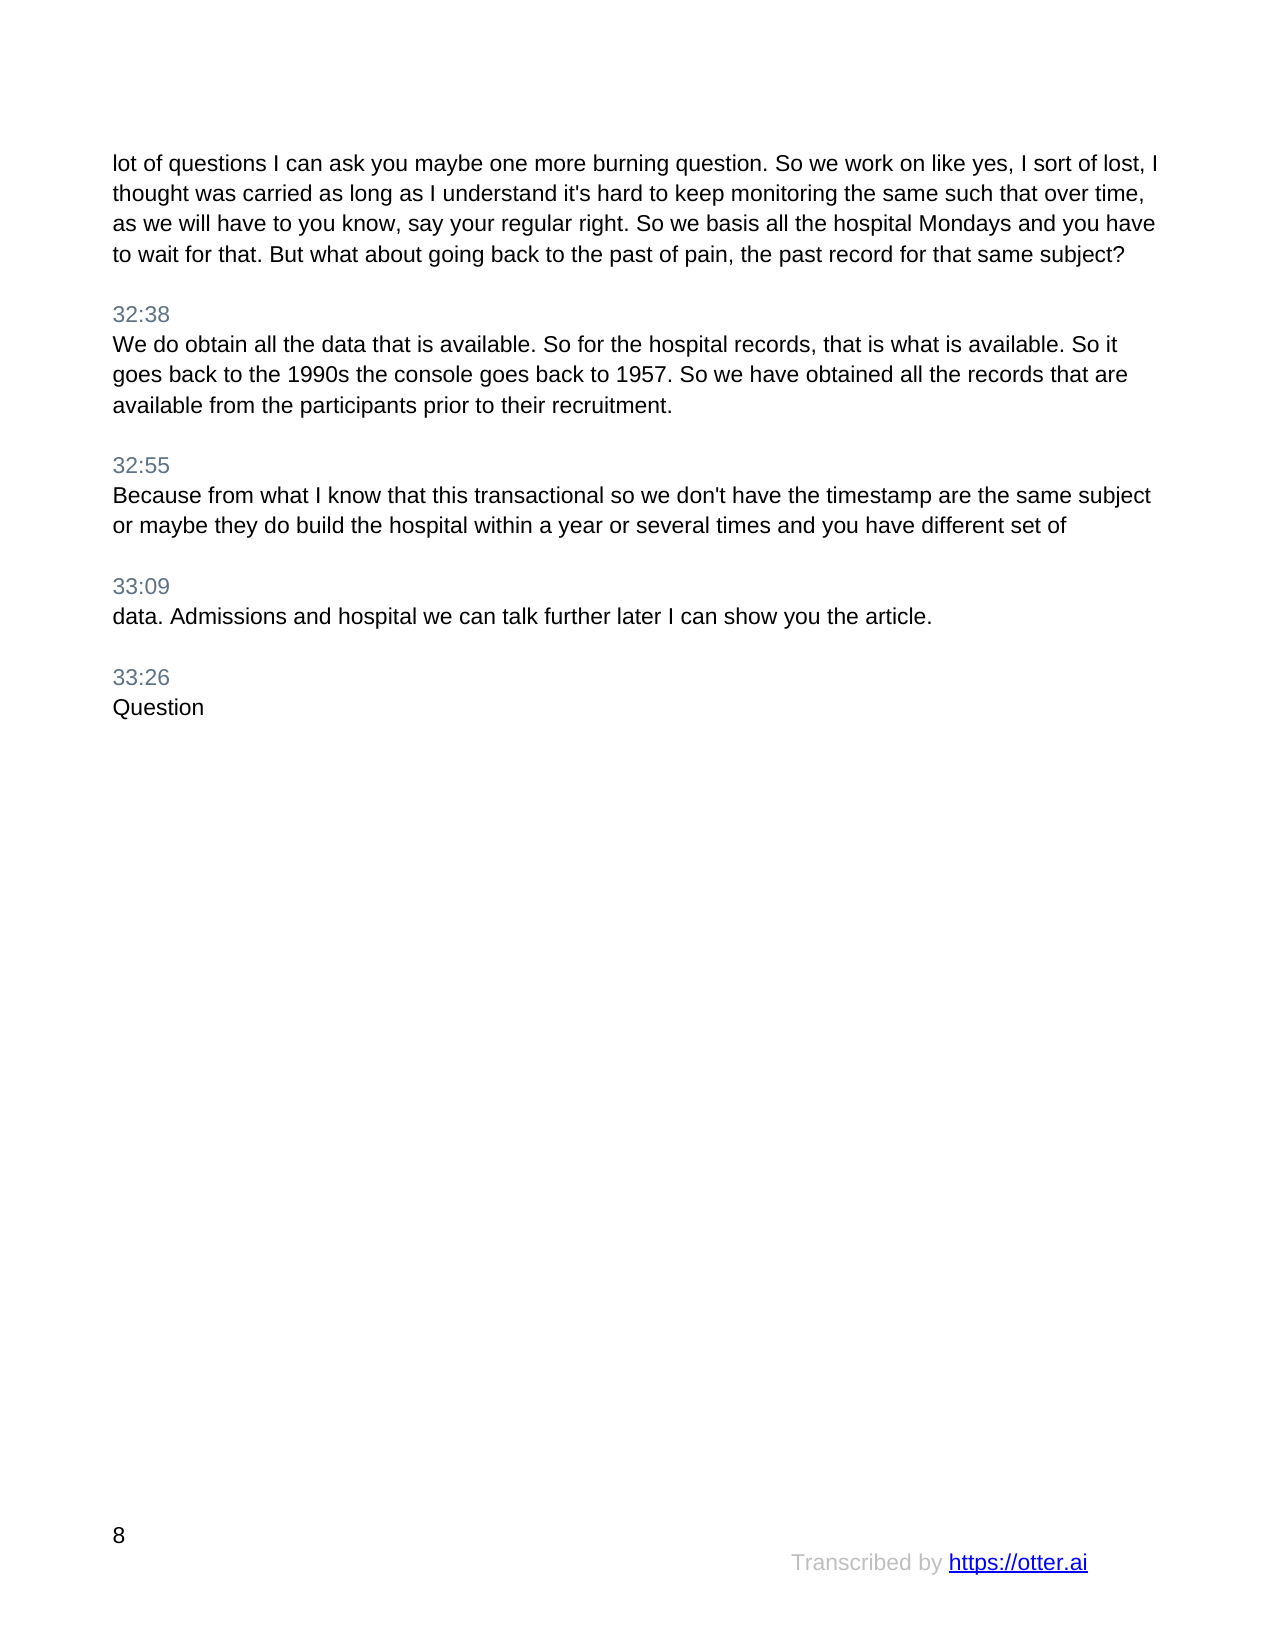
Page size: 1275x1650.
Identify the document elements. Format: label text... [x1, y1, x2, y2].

text We do obtain all the data that is available. So for the hospital records, that is what is available. So it goes back to the 1990s the console goes back to 1957. So we have obtained all the records that are available from the participants prior to their recruitment. [112, 331, 1162, 418]
text 32:38 [112, 301, 1162, 327]
text Question [112, 694, 1162, 720]
text Because from what I know that this transactional so we don't have the timestamp are the same subject or maybe they do build the hospital within a year or several times and you have different set of [112, 482, 1162, 539]
text lot of questions I can ask you maybe one more burning question. So we work on like yes, I sort of lost, I thought was carried as long as I understand it's hard to keep monitoring the same such that over time, as we will have to you know, say your regular right. So we basis all the hospital Mondays and you have to wait for that. But what about going back to the past of pain, the past record for that same subject? [112, 150, 1162, 267]
text 33:09 [112, 573, 1162, 599]
text 33:26 [112, 663, 1162, 690]
text 32:55 [112, 452, 1162, 478]
text data. Admissions and hospital we can talk further later I can show you the article. [112, 603, 1162, 629]
